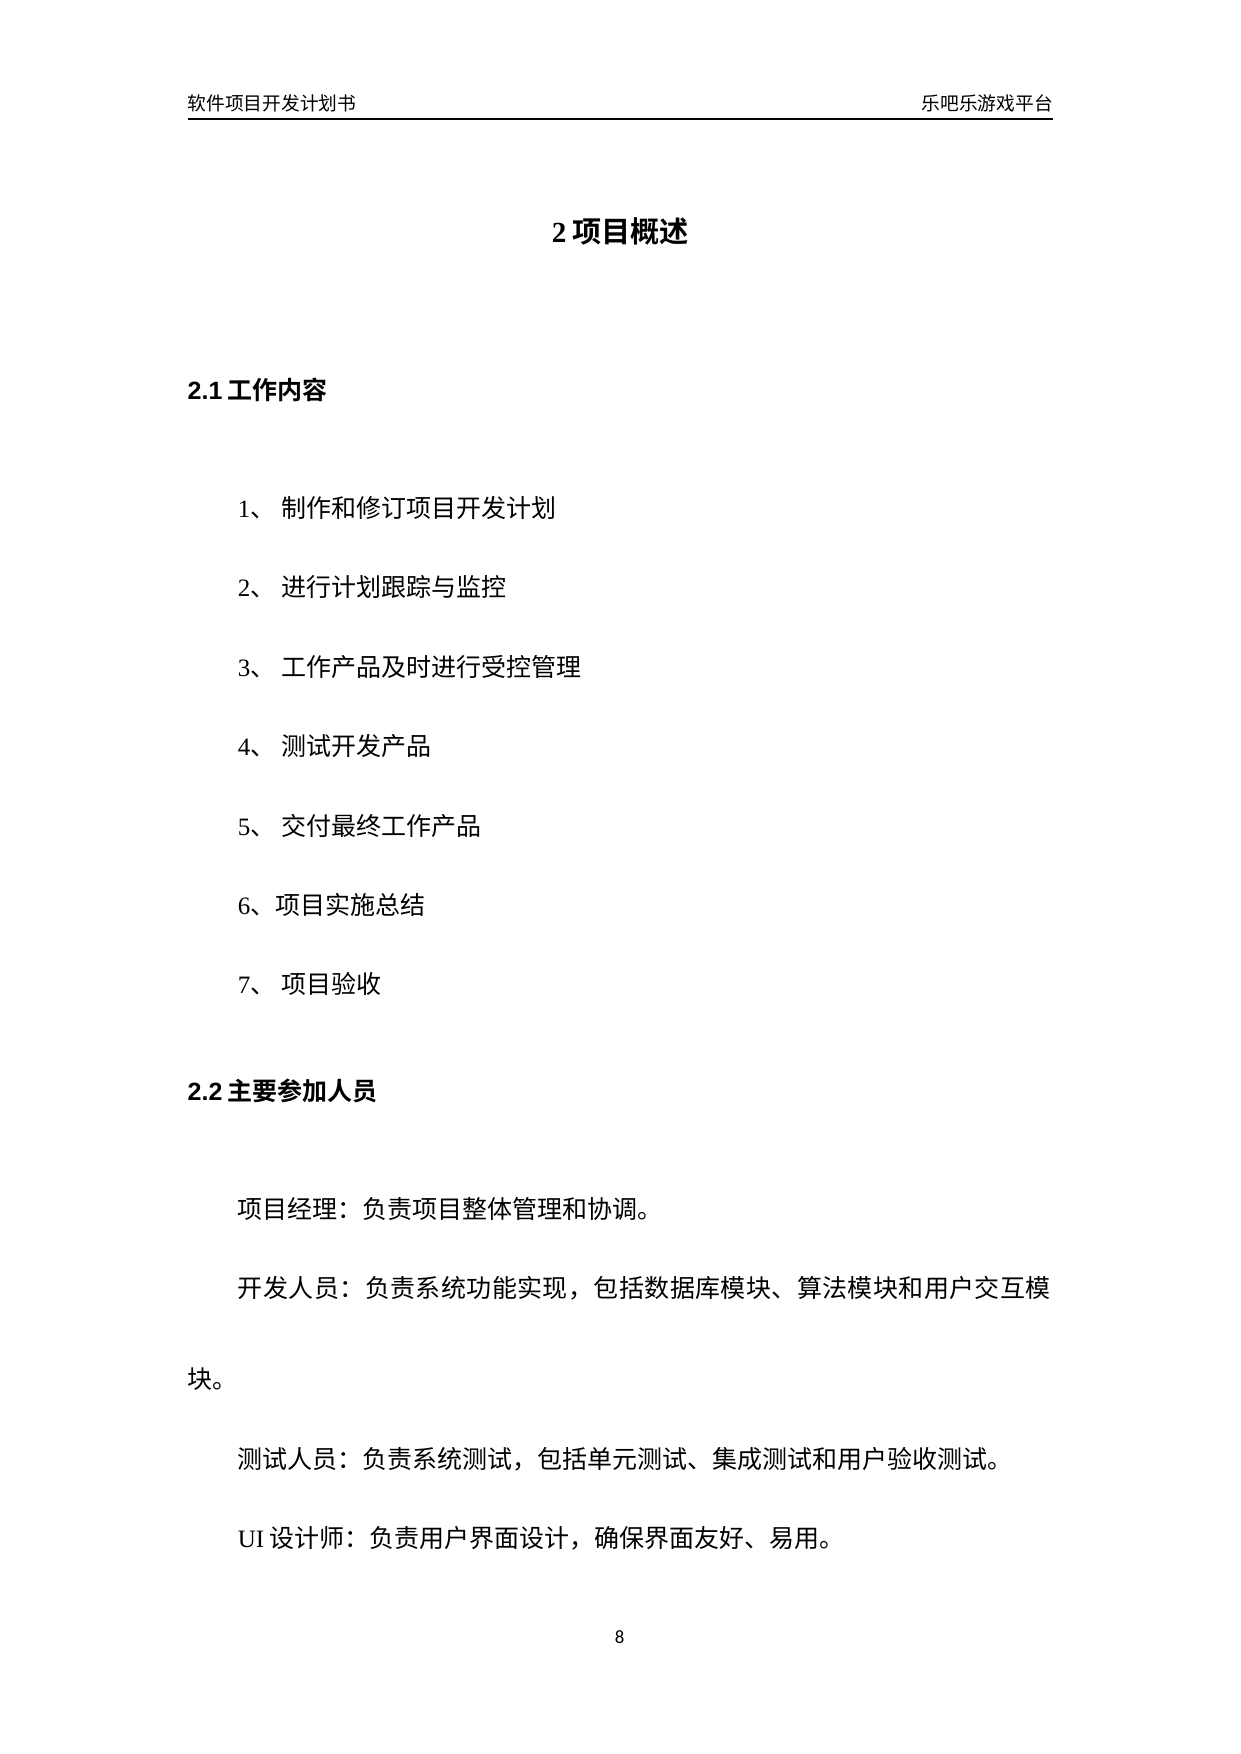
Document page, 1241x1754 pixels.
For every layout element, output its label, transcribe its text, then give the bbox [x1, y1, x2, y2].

text 5、 交付最终工作产品 [187, 792, 1053, 857]
text 3、 工作产品及时进行受控管理 [187, 633, 1053, 698]
text 1、 制作和修订项目开发计划 [187, 474, 1053, 539]
text 7、 项目验收 [187, 951, 1053, 1016]
subtitle 2.2主要参加人员 [187, 1057, 1053, 1122]
text UI设计师：负责用户界面设计，确保界面友好、易用。 [187, 1504, 1053, 1569]
text 开发人员：负责系统功能实现，包括数据库模块、算法模块和用户交互模块。 [187, 1254, 1053, 1410]
subtitle 2项目概述 [187, 197, 1053, 262]
text 测试人员：负责系统测试，包括单元测试、集成测试和用户验收测试。 [187, 1425, 1053, 1490]
text 6、项目实施总结 [187, 871, 1053, 936]
text 2、 进行计划跟踪与监控 [187, 553, 1053, 618]
text 4、 测试开发产品 [187, 712, 1053, 777]
text 项目经理：负责项目整体管理和协调。 [187, 1175, 1053, 1240]
subtitle 2.1工作内容 [187, 356, 1053, 421]
